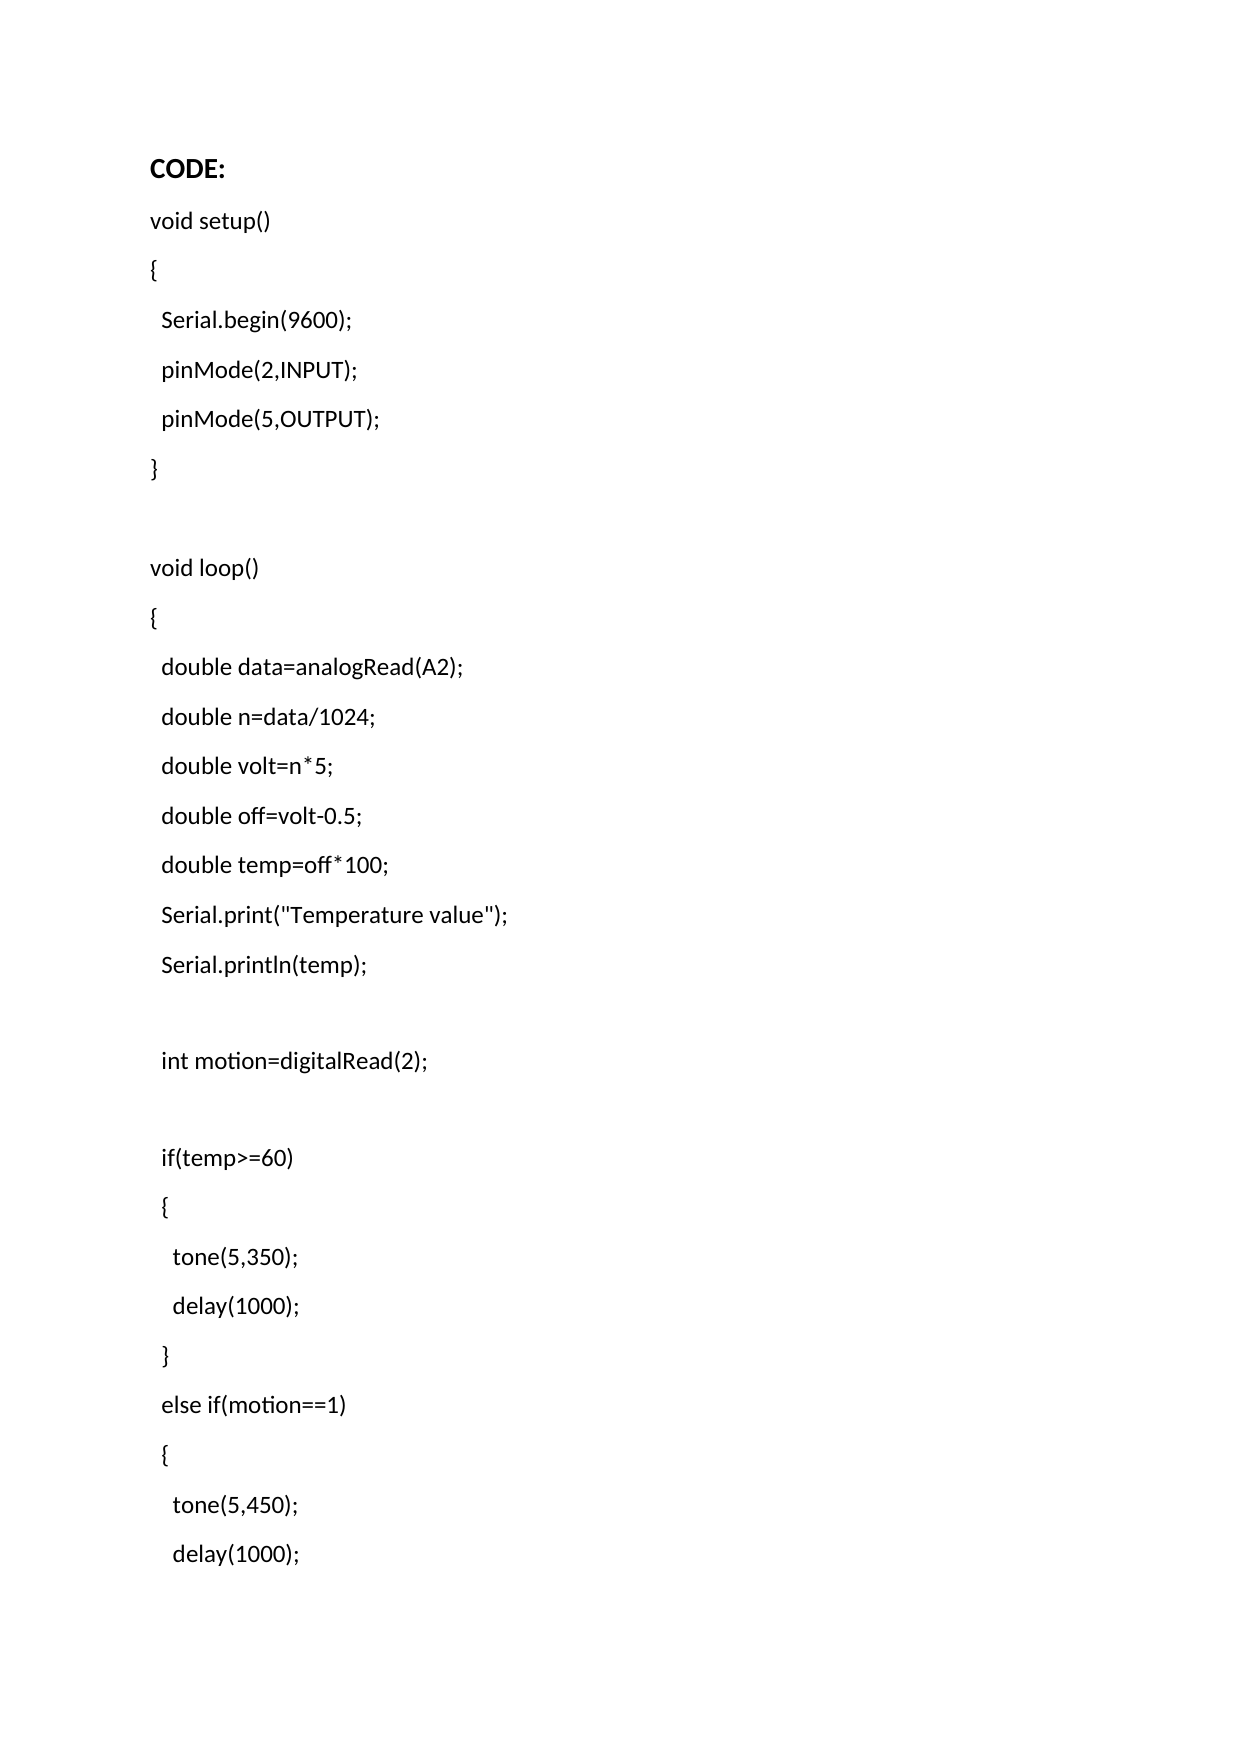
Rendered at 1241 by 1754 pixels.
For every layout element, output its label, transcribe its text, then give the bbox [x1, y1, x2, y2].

text double n=data/1024; [150, 701, 1090, 731]
text { [150, 1191, 1090, 1222]
text delay(1000); [150, 1291, 1090, 1321]
text } [150, 1340, 1090, 1371]
text double data=analogRead(A2); [150, 651, 1090, 682]
text { [150, 602, 1090, 632]
text CODE: [150, 150, 1090, 186]
text { [150, 255, 1090, 285]
text pinMode(5,OUTPUT); [150, 403, 1090, 434]
text Serial.print("Temperature value"); [150, 899, 1090, 930]
text { [150, 1439, 1090, 1470]
text tone(5,450); [150, 1489, 1090, 1519]
text void loop() [150, 552, 1090, 583]
text Serial.println(temp); [150, 949, 1090, 979]
text double temp=off*100; [150, 850, 1090, 880]
text pinMode(2,INPUT); [150, 354, 1090, 384]
text tone(5,350); [150, 1241, 1090, 1271]
text } [150, 453, 1090, 483]
text int motion=digitalRead(2); [150, 1045, 1090, 1076]
text double off=volt-0.5; [150, 800, 1090, 831]
text void setup() [150, 205, 1090, 236]
text if(temp>=60) [150, 1142, 1090, 1172]
text else if(motion==1) [150, 1390, 1090, 1420]
text Serial.begin(9600); [150, 304, 1090, 335]
text delay(1000); [150, 1538, 1090, 1569]
text double volt=n*5; [150, 751, 1090, 781]
